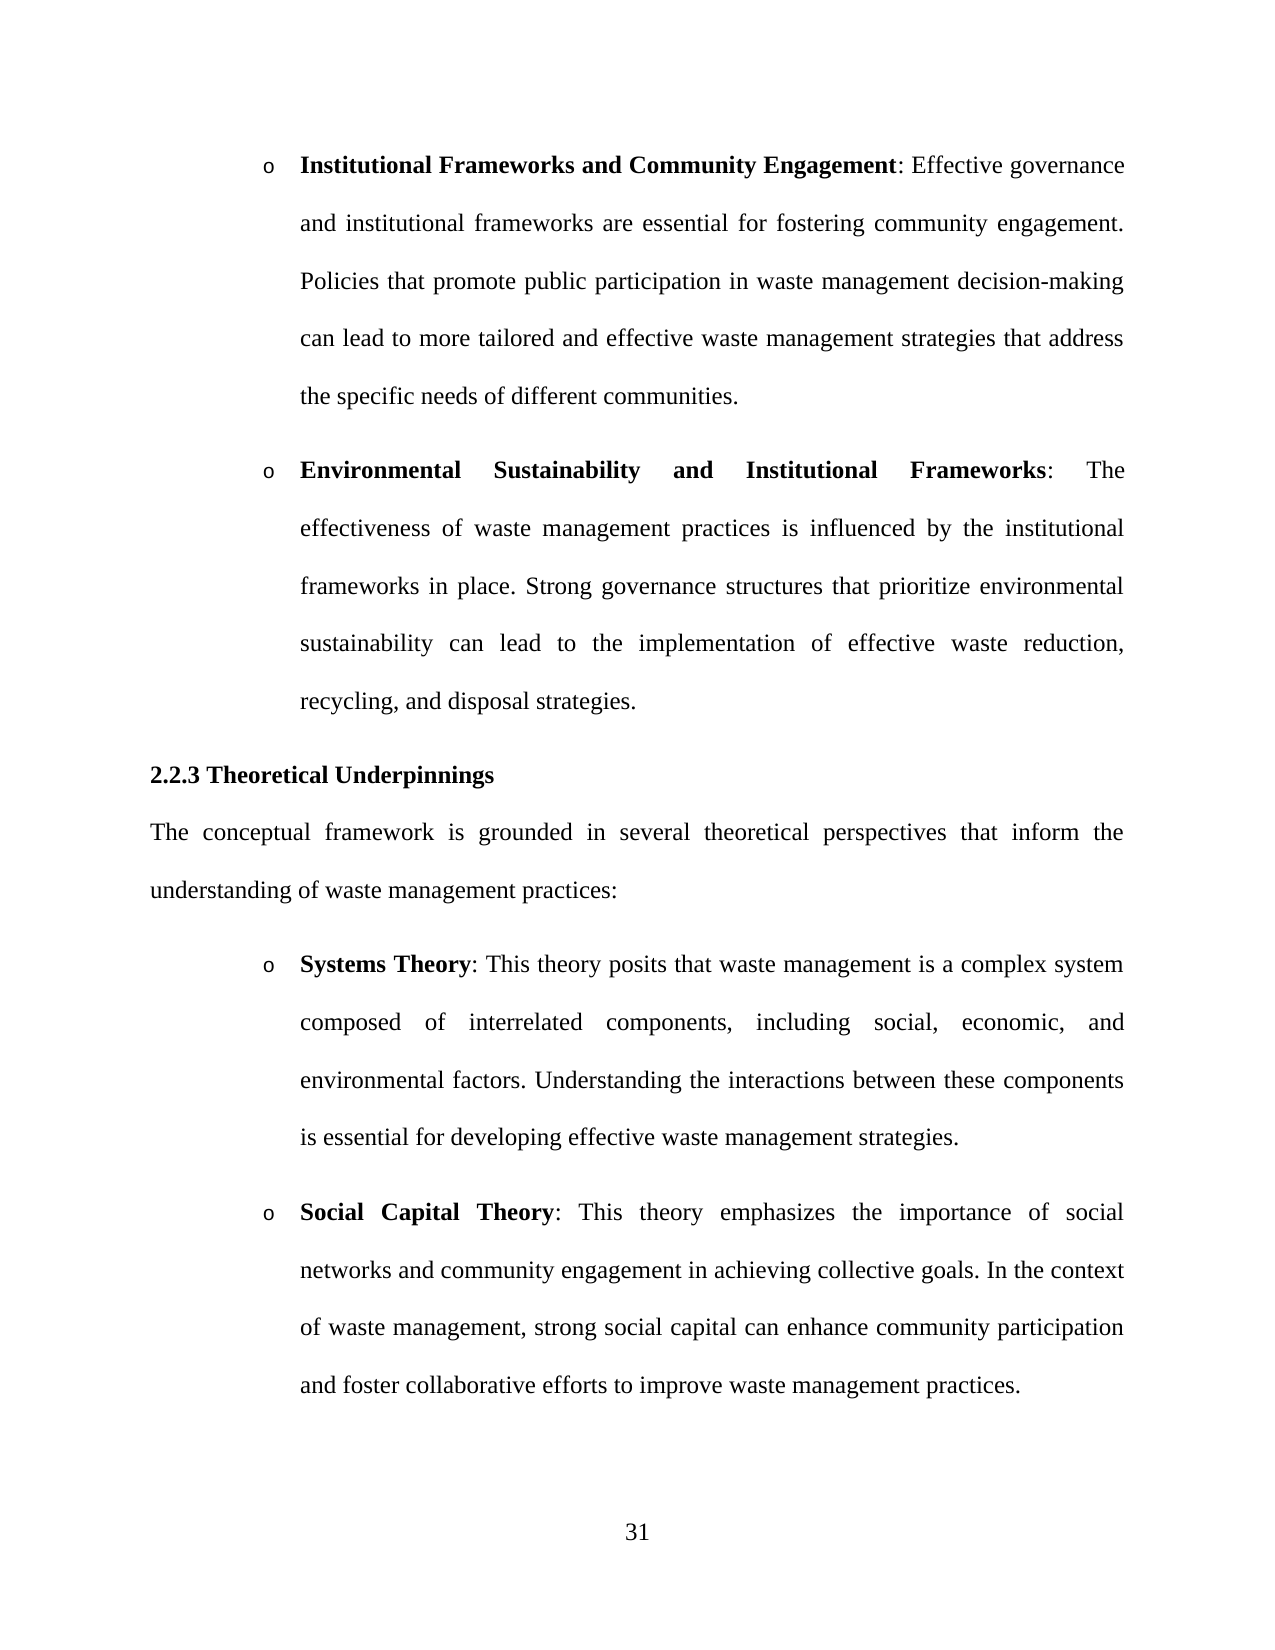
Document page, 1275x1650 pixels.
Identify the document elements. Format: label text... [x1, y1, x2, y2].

list Social Capital Theory: This theory emphasizes the importance of social networks and community engagement in achieving collective goals. In the context of waste management, strong social capital can enhance community participation and foster collaborative efforts to improve waste management practices. [262, 1197, 1125, 1399]
text The conceptual framework is grounded in several theoretical perspectives that inform the understanding of waste management practices: [150, 817, 1125, 904]
list Institutional Frameworks and Community Engagement: Effective governance and institutional frameworks are essential for fostering community engagement. Policies that promote public participation in waste management decision-making can lead to more tailored and effective waste management strategies that address the specific needs of different communities. [262, 150, 1125, 409]
list Systems Theory: This theory posits that waste management is a complex system composed of interrelated components, including social, economic, and environmental factors. Understanding the interactions between these components is essential for developing effective waste management strategies. [262, 949, 1125, 1151]
list Environmental Sustainability and Institutional Frameworks: The effectiveness of waste management practices is influenced by the institutional frameworks in place. Strong governance structures that prioritize environmental sustainability can lead to the implementation of effective waste reduction, recycling, and disposal strategies. [262, 455, 1125, 714]
subtitle 2.2.3 Theoretical Underpinnings [150, 760, 1125, 789]
